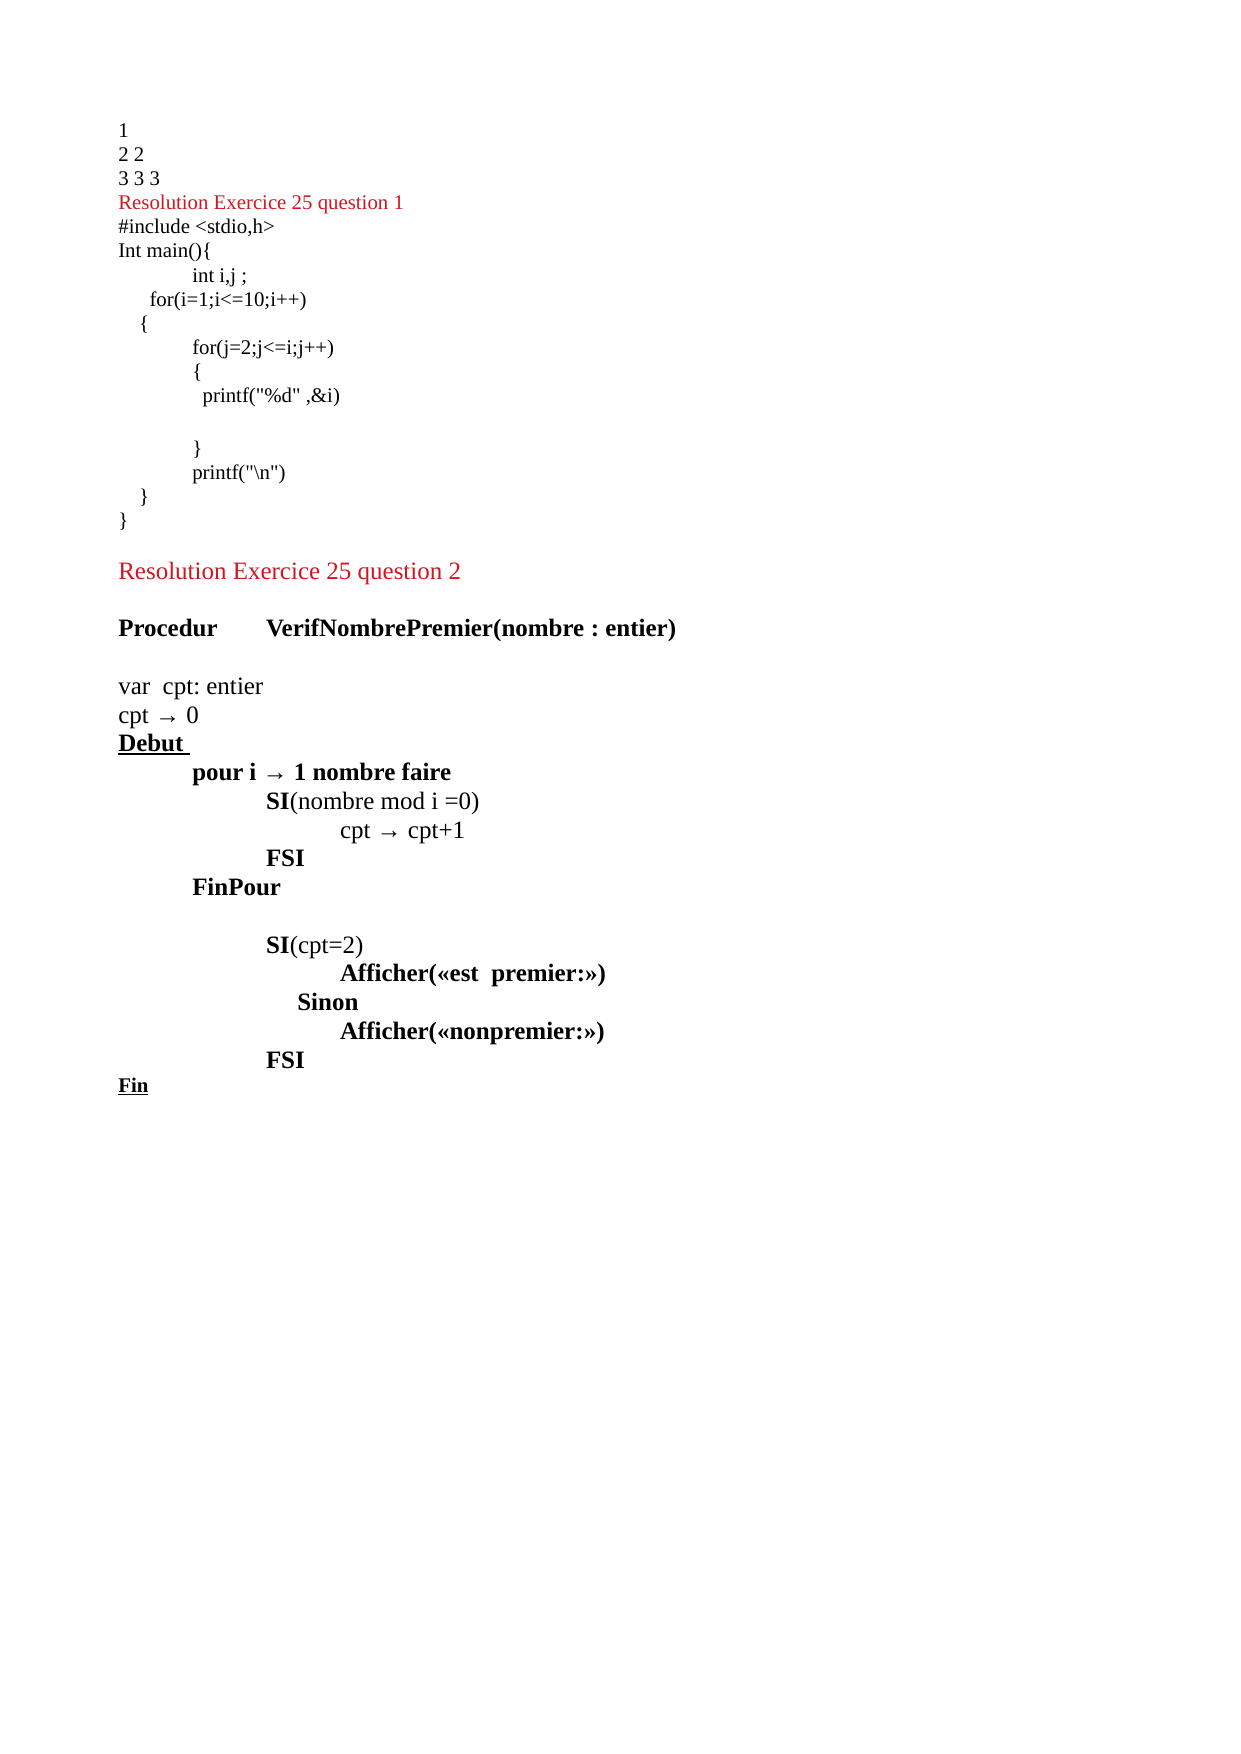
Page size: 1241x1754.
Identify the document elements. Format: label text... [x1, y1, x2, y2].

text for(i=1;i<=10;i++) [118, 287, 1122, 311]
text Fin [118, 1073, 1122, 1097]
text for(j=2;j<=i;j++) [118, 335, 1122, 359]
text SI(cpt=2) [118, 930, 1122, 958]
text } [118, 436, 1122, 460]
text Afficher(«est premier:») [118, 958, 1122, 987]
text pour i → 1 nombre faire [118, 757, 1122, 786]
text FSI [118, 843, 1122, 872]
text } [118, 484, 1122, 508]
text var cpt: entier [118, 671, 1122, 700]
text FSI [118, 1045, 1122, 1073]
text cpt → cpt+1 [118, 815, 1122, 843]
text int i,j ; [118, 262, 1122, 287]
text } [118, 508, 1122, 532]
text { [118, 311, 1122, 335]
text Debut [118, 728, 1122, 757]
text Procedur VerifNombrePremier(nombre : entier) [118, 613, 1122, 642]
text #include <stdio,h> [118, 214, 1122, 238]
text cpt → 0 [118, 700, 1122, 728]
text { [118, 359, 1122, 383]
text 2 2 [118, 142, 1122, 166]
text Resolution Exercice 25 question 1 [118, 190, 1122, 214]
text printf("%d" ,&i) [118, 383, 1122, 407]
text Sinon [118, 987, 1122, 1016]
text SI(nombre mod i =0) [118, 786, 1122, 815]
text 1 [118, 118, 1122, 142]
text Int main(){ [118, 238, 1122, 262]
text printf("\n") [118, 460, 1122, 484]
text Resolution Exercice 25 question 2 [118, 556, 1122, 585]
text FinPour [118, 872, 1122, 901]
text Afficher(«nonpremier:») [118, 1016, 1122, 1045]
text 3 3 3 [118, 166, 1122, 190]
